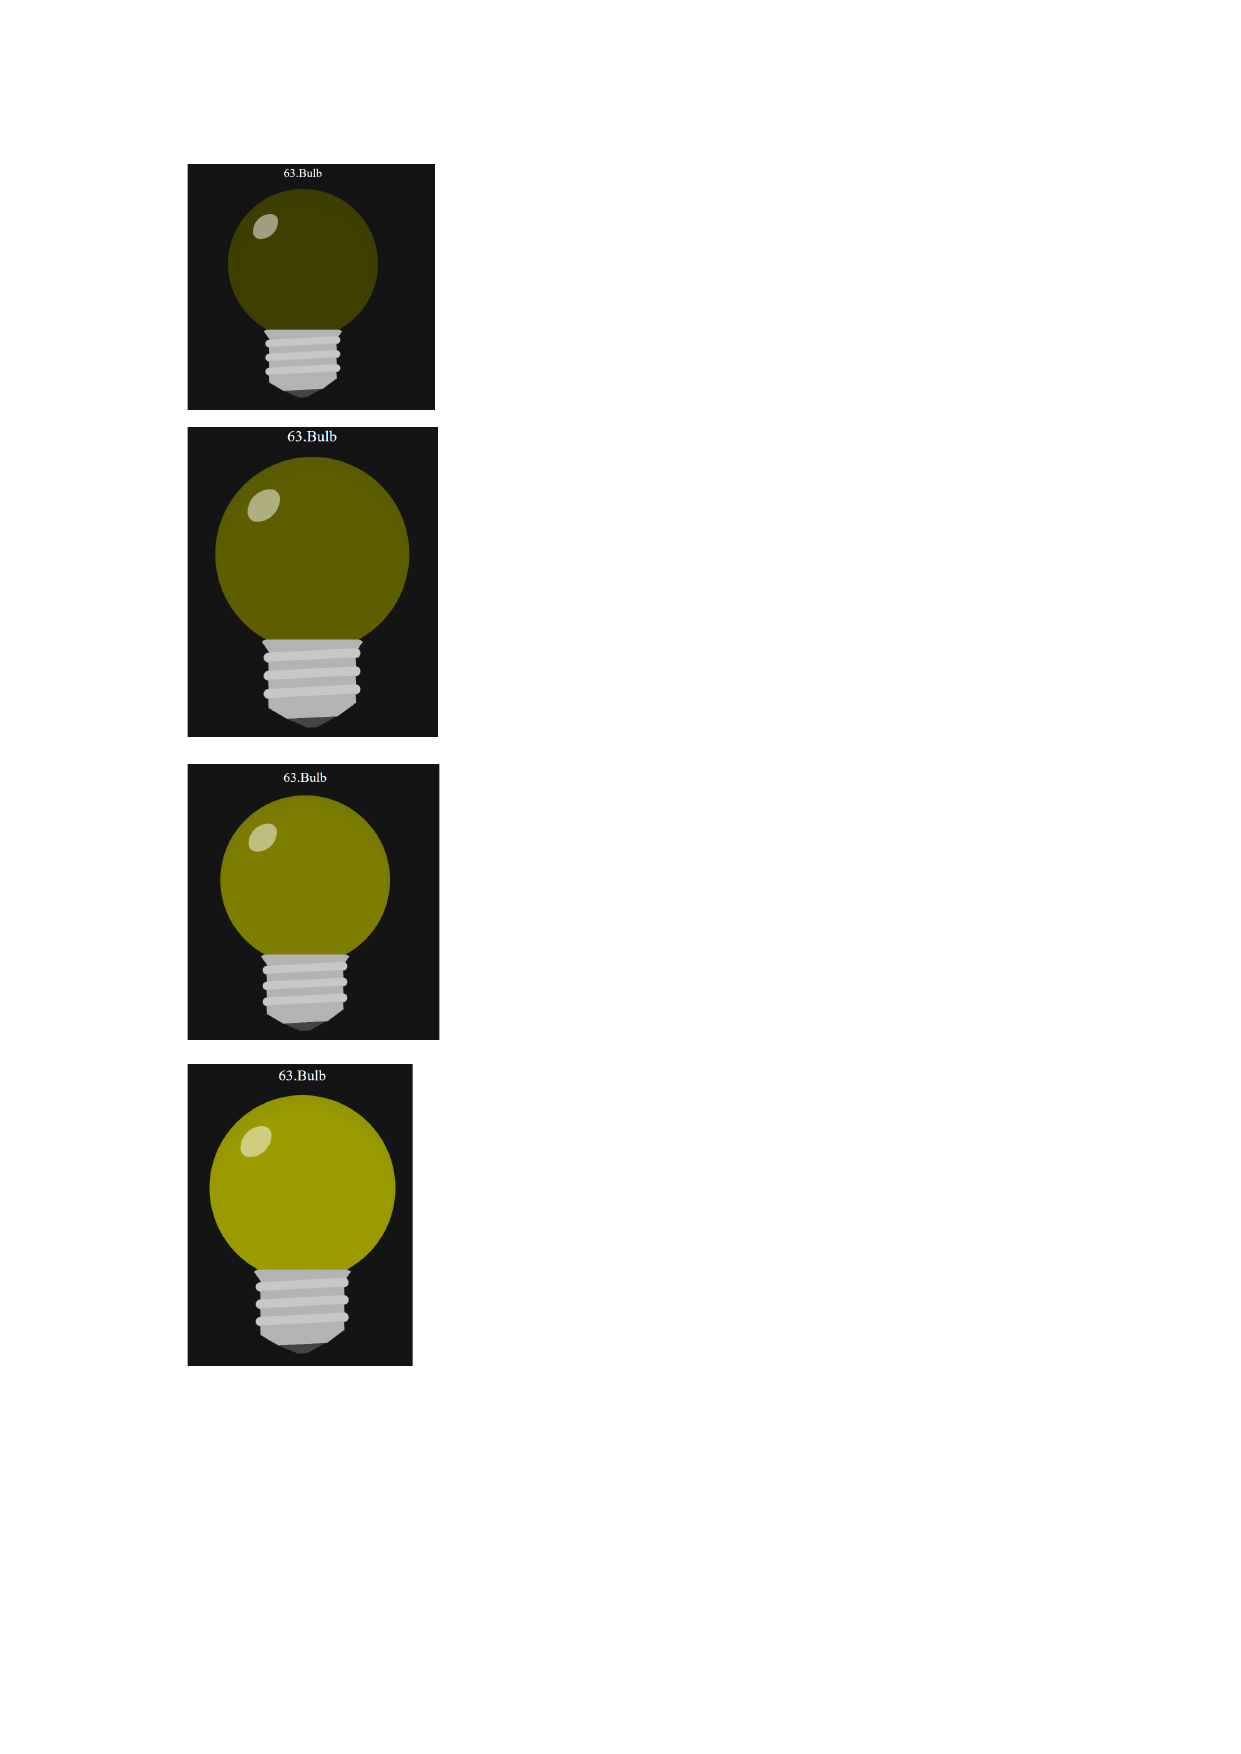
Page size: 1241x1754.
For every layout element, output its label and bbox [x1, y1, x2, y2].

picture [187, 764, 440, 1040]
picture [187, 427, 438, 737]
picture [187, 164, 435, 410]
picture [187, 1064, 413, 1366]
